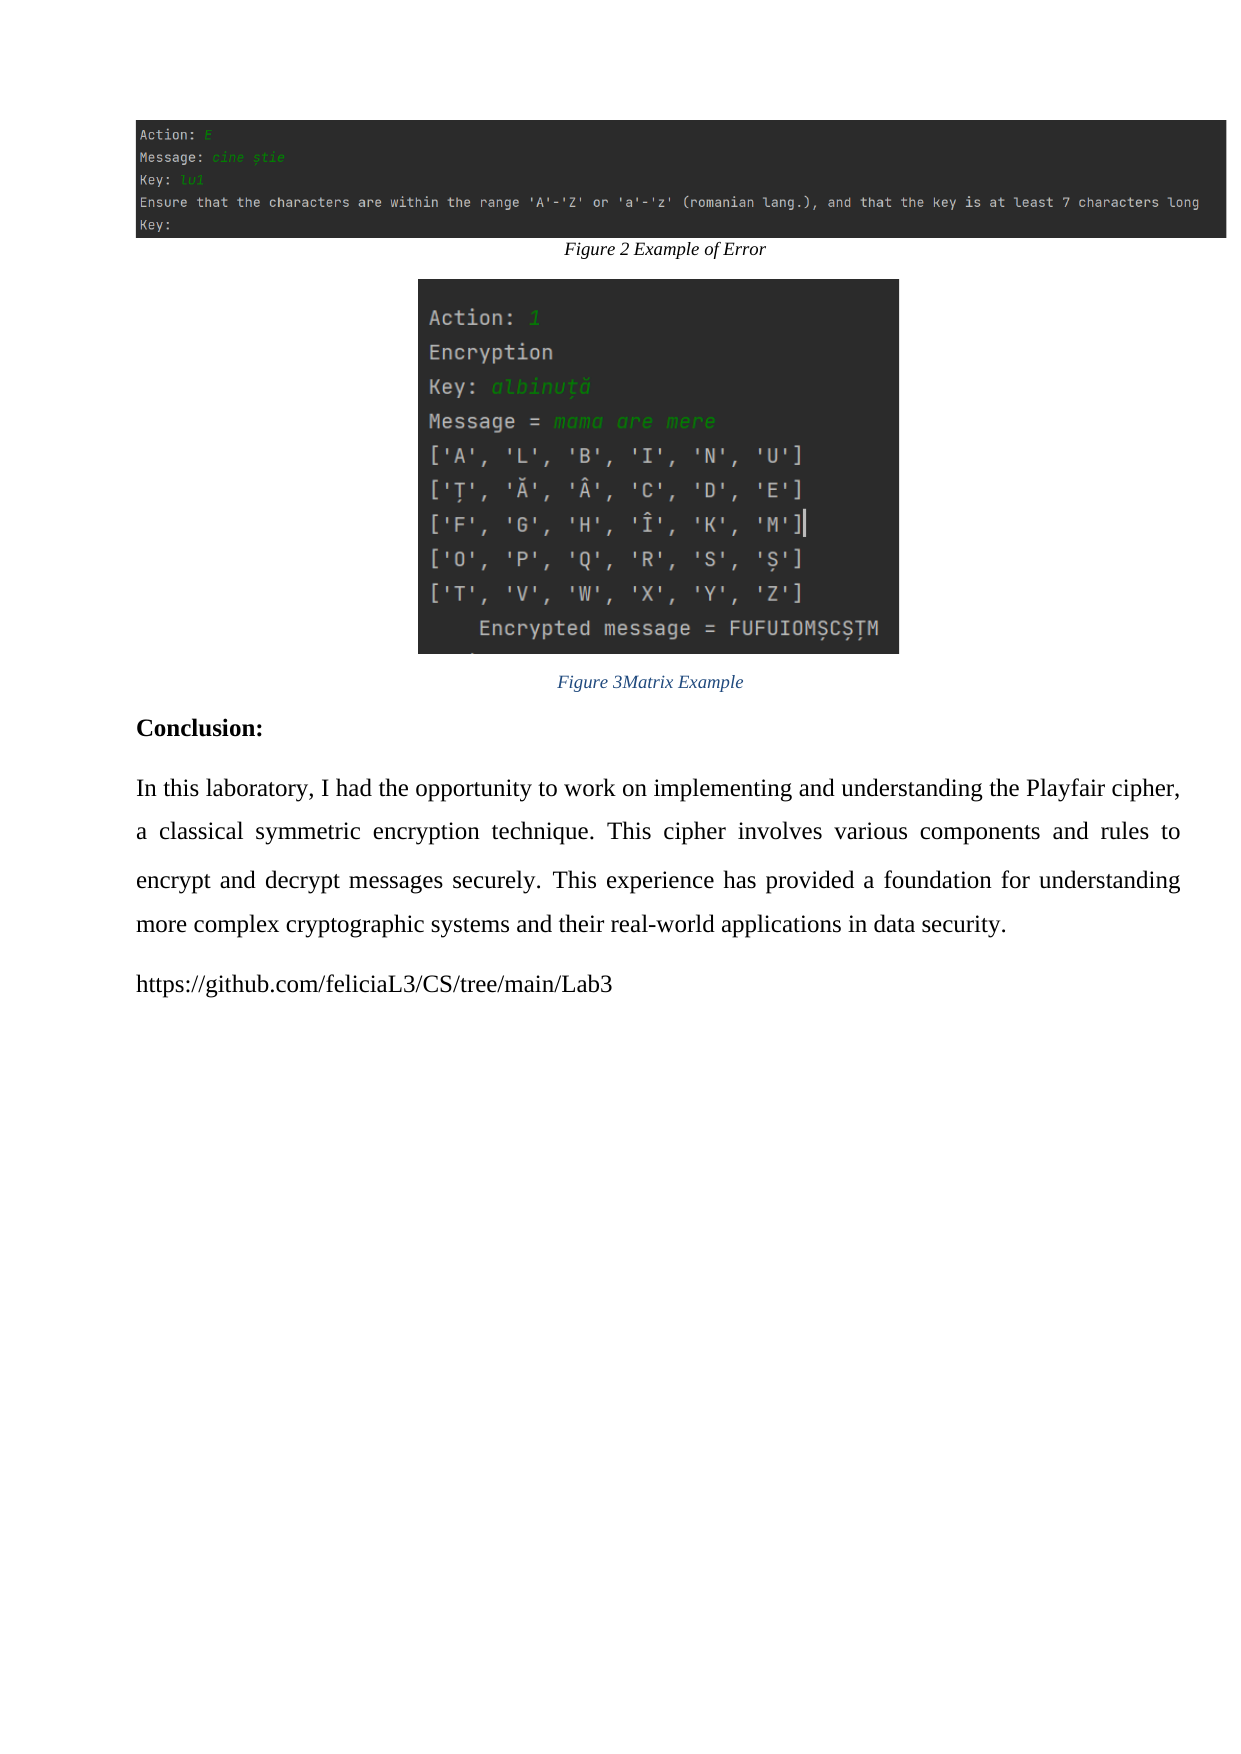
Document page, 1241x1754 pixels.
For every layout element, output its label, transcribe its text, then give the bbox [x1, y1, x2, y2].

text Figure 3Matrix Example [106, 671, 1194, 692]
text https://github.com/feliciaL3/CS/tree/main/Lab3 [136, 969, 1181, 998]
text Conclusion: [136, 713, 1181, 742]
text Figure 2 Example of Error [136, 238, 1194, 259]
text In this laboratory, I had the opportunity to work on implementing and understanding the Playfair cipher, a classical symmetric encryption technique. This cipher involves various components and rules to encrypt and decrypt messages securely. This experience has provided a foundation for understanding more complex cryptographic systems and their real-world applications in data security. [136, 773, 1181, 938]
picture [135, 120, 1227, 238]
picture [418, 279, 900, 654]
